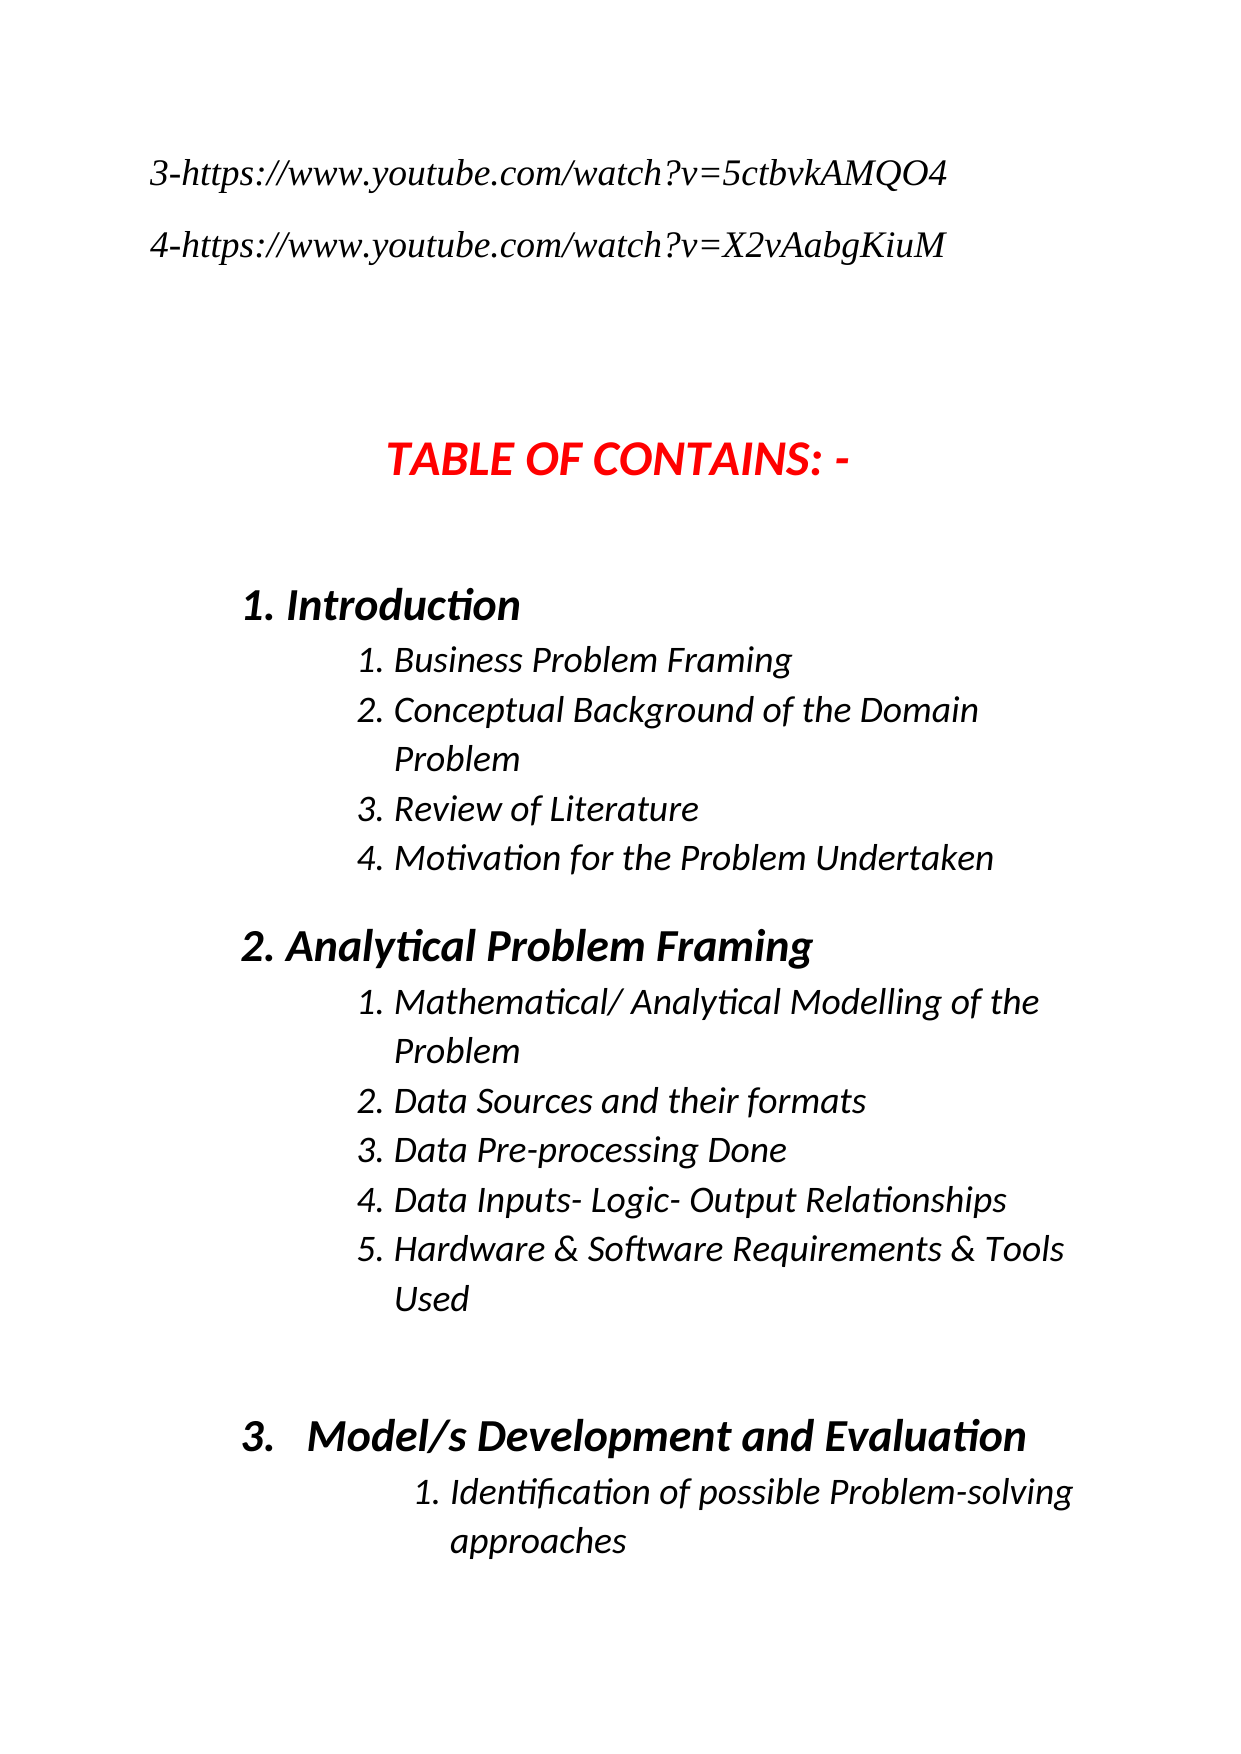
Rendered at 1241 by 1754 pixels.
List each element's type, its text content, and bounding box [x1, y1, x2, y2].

list Hardware & Software Requirements & Tools Used [356, 1225, 1090, 1321]
list Mathematical/ Analytical Modelling of the Problem [356, 978, 1090, 1073]
list Conceptual Background of the Domain Problem [356, 686, 1090, 781]
subtitle 2. Analytical Problem Framing [240, 917, 1090, 973]
text TABLE OF CONTAINS: - [150, 427, 1090, 488]
list Business Problem Framing [356, 636, 1090, 682]
list Review of Literature [356, 785, 1090, 831]
text 4-https://www.youtube.com/watch?v=X2vAabgKiuM [150, 222, 1090, 265]
subtitle 1. Introduction [240, 576, 1090, 631]
list Motivation for the Problem Undertaken [356, 834, 1090, 880]
list Data Inputs- Logic- Output Relationships [356, 1176, 1090, 1222]
list Data Pre-processing Done [356, 1126, 1090, 1172]
list Data Sources and their formats [356, 1077, 1090, 1123]
list Identification of possible Problem-solving approaches [412, 1468, 1090, 1563]
text 3-https://www.youtube.com/watch?v=5ctbvkAMQO4 [150, 150, 1090, 193]
subtitle 3. Model/s Development and Evaluation [240, 1407, 1090, 1463]
